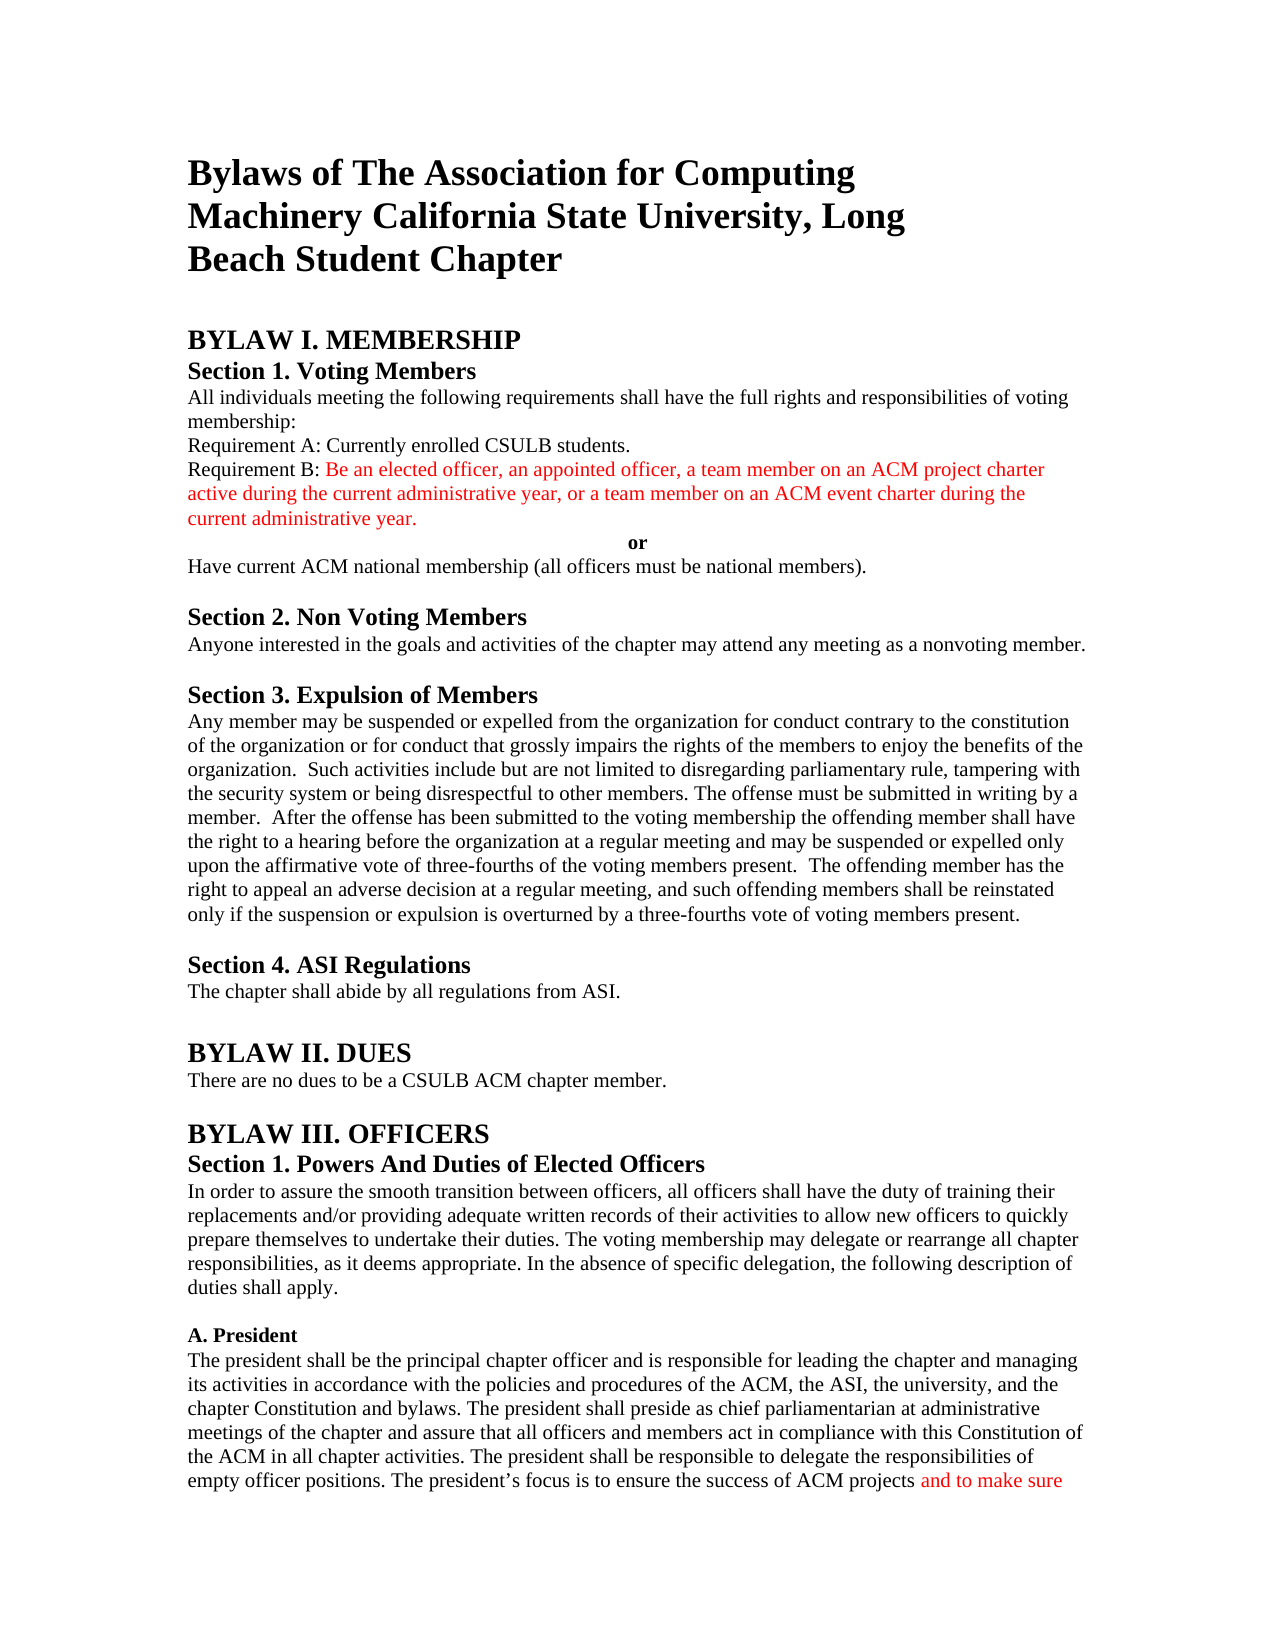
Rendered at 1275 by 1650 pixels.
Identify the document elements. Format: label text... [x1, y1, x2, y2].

text A. President [187, 1323, 1087, 1347]
text Bylaws of The Association for Computing Machinery California State University, Long Beach Student Chapter [187, 150, 1087, 279]
text In order to assure the smooth transition between officers, all officers shall have the duty of training their replacements and/or providing adequate written records of their activities to allow new officers to quickly prepare themselves to undertake their duties. The voting membership may delegate or rearrange all chapter responsibilities, as it deems appropriate. In the absence of specific delegation, the following description of duties shall apply. [187, 1178, 1087, 1299]
text Section 2. Non Voting Members [187, 602, 1087, 631]
text BYLAW II. DUES [187, 1036, 1087, 1068]
text Requirement A: Currently enrolled CSULB students. [187, 433, 1087, 457]
text Section 1. Powers And Duties of Elected Officers [187, 1149, 1087, 1178]
text Anyone interested in the goals and activities of the chapter may attend any meeting as a nonvoting member. [187, 631, 1087, 656]
text All individuals meeting the following requirements shall have the full rights and responsibilities of voting membership: [187, 385, 1087, 433]
text The chapter shall abide by all regulations from ASI. [187, 979, 1087, 1003]
text There are no dues to be a CSULB ACM chapter member. [187, 1068, 1087, 1092]
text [187, 1348, 1087, 1492]
text Section 4. ASI Regulations [187, 950, 1087, 979]
text or [187, 530, 1087, 554]
text Any member may be suspended or expelled from the organization for conduct contrary to the constitution of the organization or for conduct that grossly impairs the rights of the members to enjoy the benefits of the organization. Such activities include but are not limited to disregarding parliamentary rule, tampering with the security system or being disrespectful to other members. The offense must be submitted in writing by a member. After the offense has been submitted to the voting membership the offending member shall have the right to a hearing before the organization at a regular meeting and may be suspended or expelled only upon the affirmative vote of three-fourths of the voting members present. The offending member has the right to appeal an adverse decision at a regular meeting, and such offending members shall be reinstated only if the suspension or expulsion is overturned by a three-fourths vote of voting members present. [187, 709, 1087, 926]
text Requirement B: Be an elected officer, an appointed officer, a team member on an ACM project charter active during the current administrative year, or a team member on an ACM event charter during the current administrative year. [187, 457, 1087, 529]
text BYLAW III. OFFICERS [187, 1117, 1087, 1149]
text Section 1. Voting Members [187, 356, 1087, 384]
text BYLAW I. MEMBERSHIP [187, 323, 1087, 356]
text Have current ACM national membership (all officers must be national members). [187, 554, 1087, 578]
text Section 3. Expulsion of Members [187, 680, 1087, 709]
